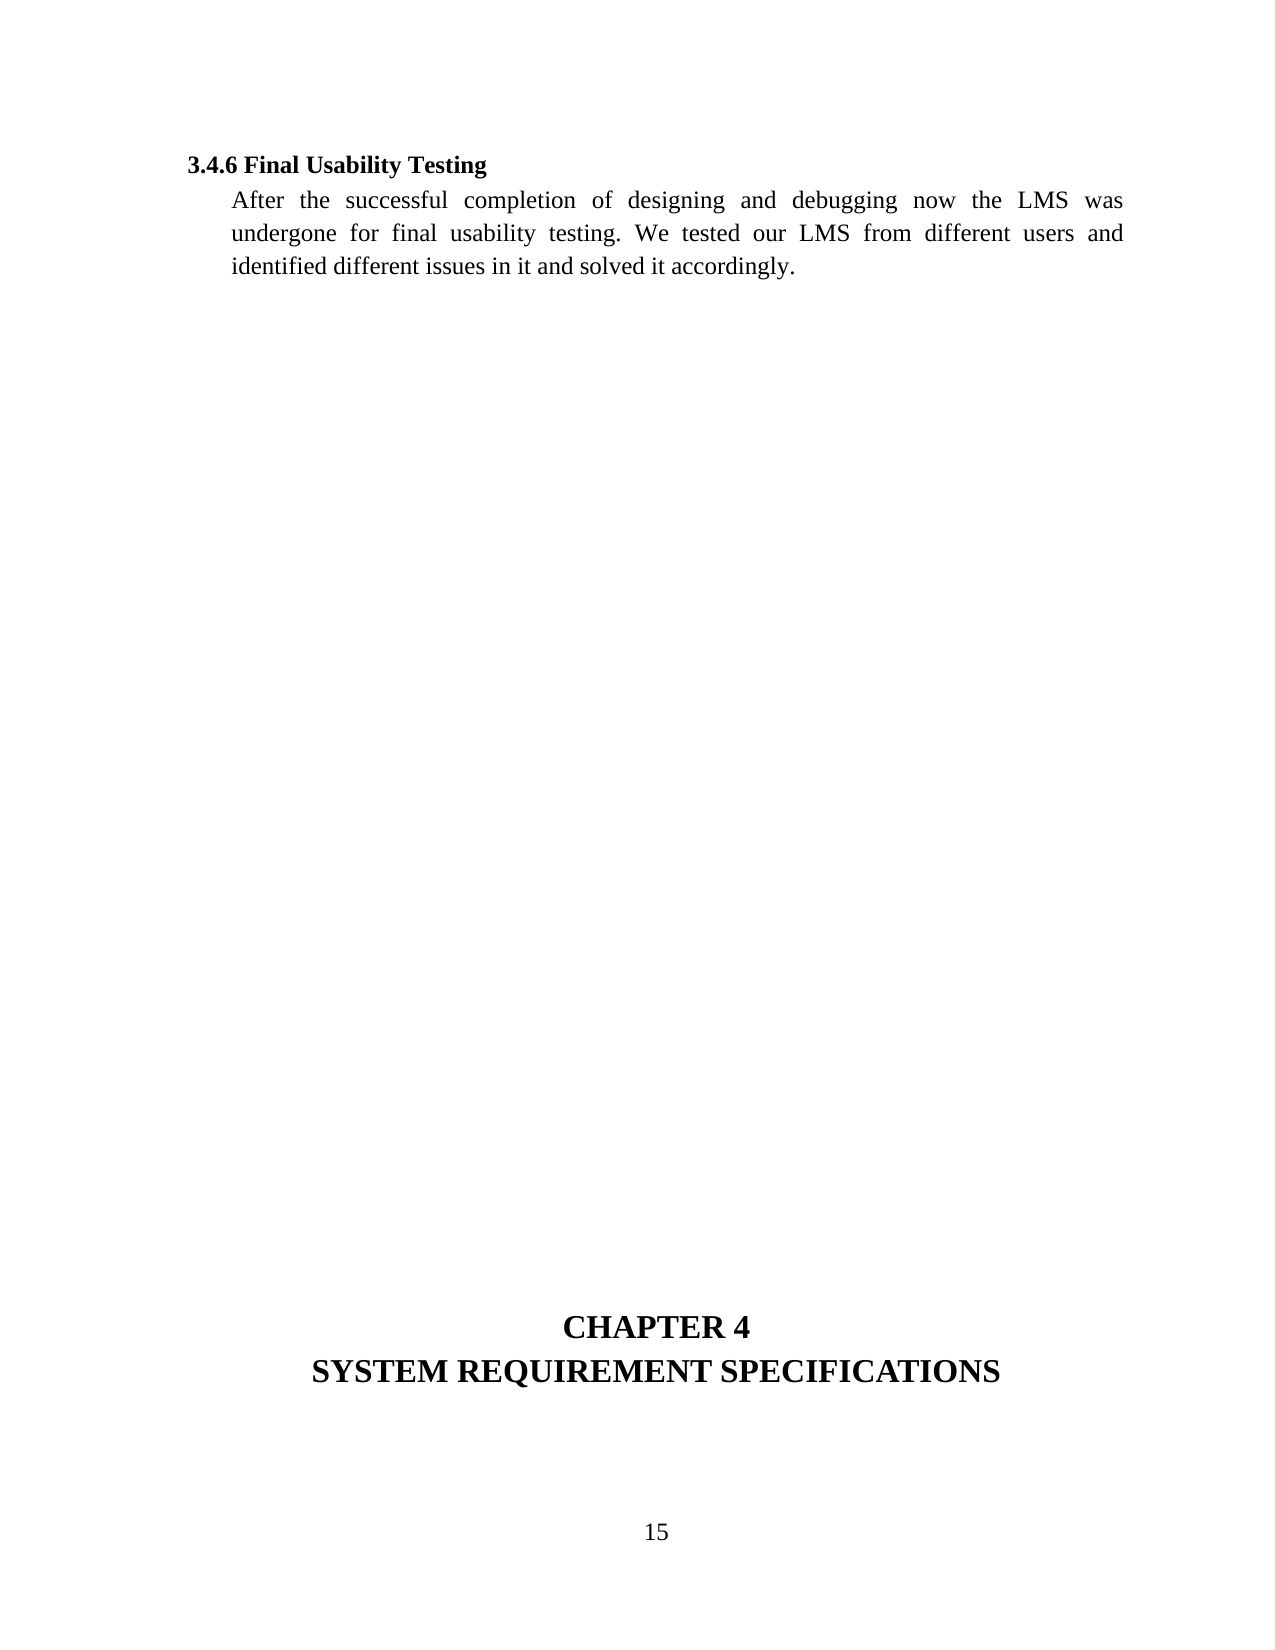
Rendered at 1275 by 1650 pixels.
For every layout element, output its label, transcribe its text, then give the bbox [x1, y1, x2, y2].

subtitle CHAPTER 4 [187, 1308, 1125, 1346]
subtitle 3.4.6 Final Usability Testing [187, 150, 1125, 179]
text After the successful completion of designing and debugging now the LMS was undergone for final usability testing. We tested our LMS from different users and identified different issues in it and solved it accordingly. [231, 185, 1125, 280]
subtitle SYSTEM REQUIREMENT SPECIFICATIONS [187, 1352, 1125, 1390]
